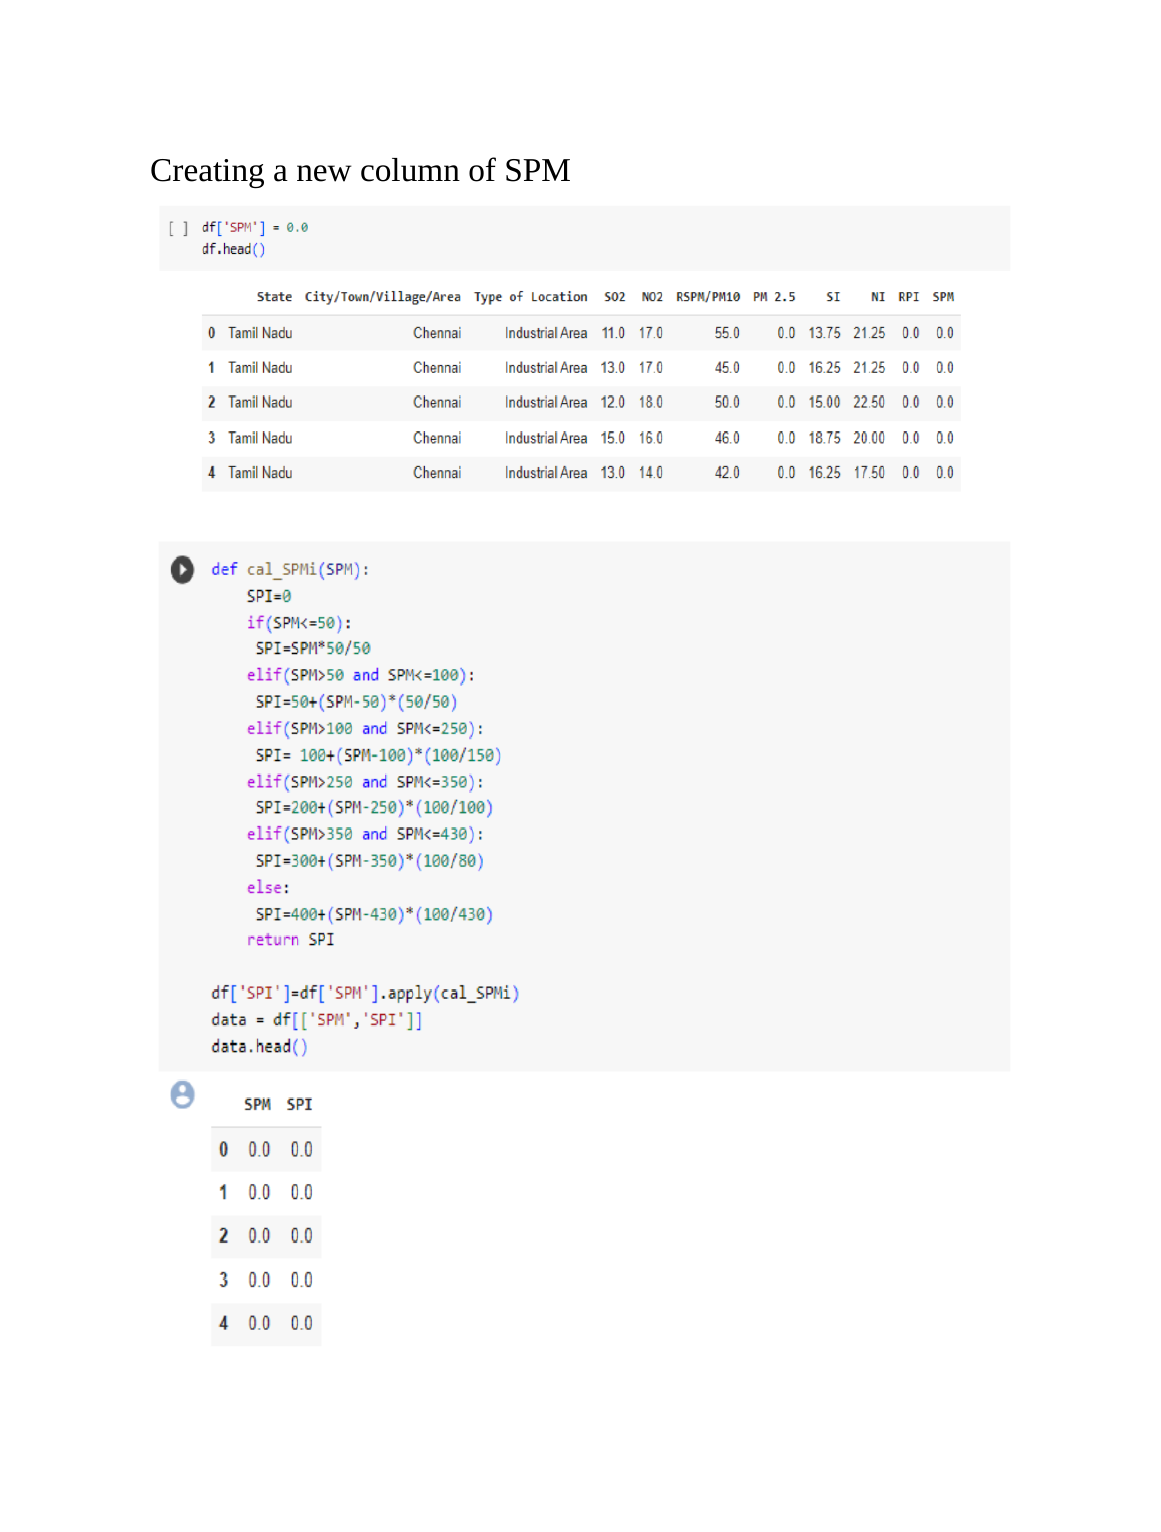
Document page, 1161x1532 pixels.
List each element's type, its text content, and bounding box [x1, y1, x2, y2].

text Creating a new column of SPM [150, 150, 1010, 188]
picture [150, 198, 1011, 1351]
